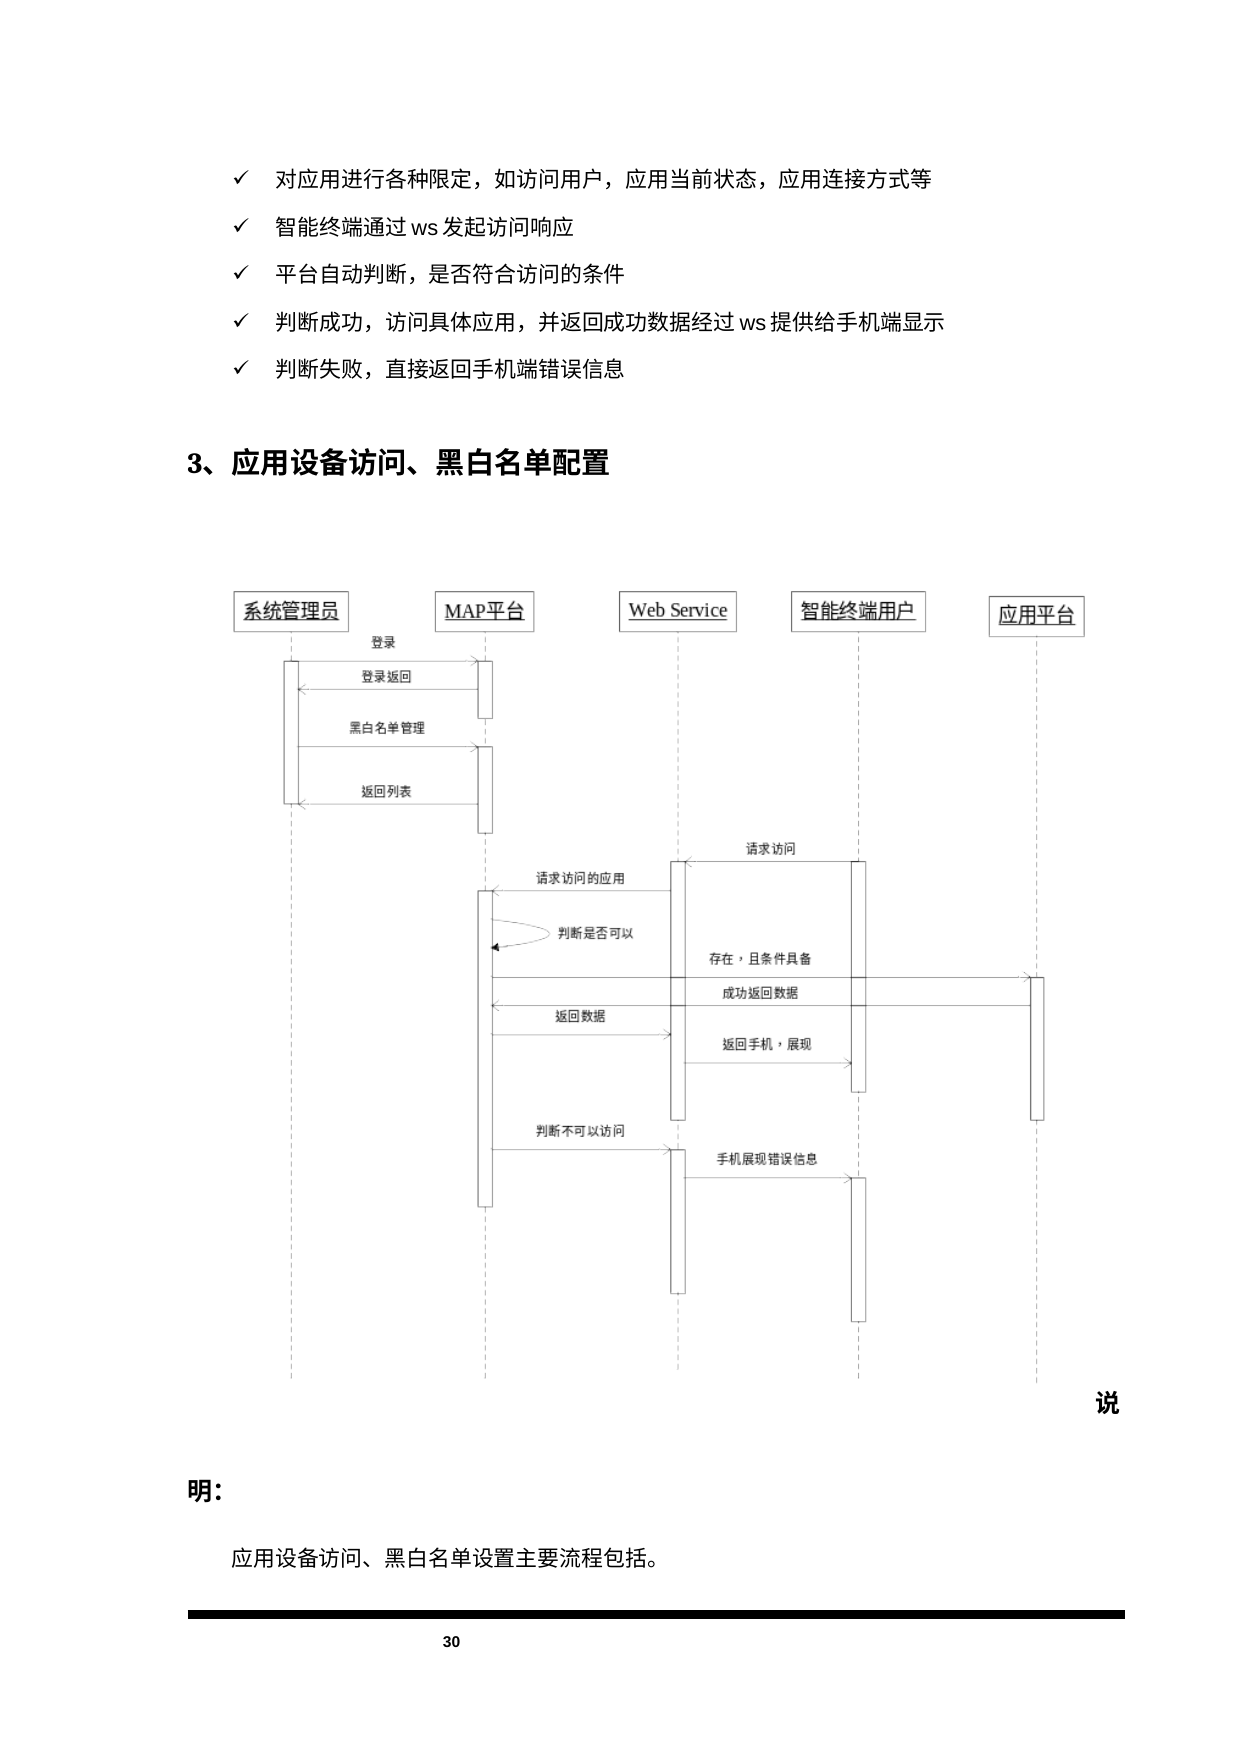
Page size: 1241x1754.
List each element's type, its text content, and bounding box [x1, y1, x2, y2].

text 应用设备访问、黑白名单设置主要流程包括。 [187, 1541, 1125, 1572]
subtitle 3、应用设备访问、黑白名单配置 [187, 429, 1125, 494]
list 判断成功，访问具体应用，并返回成功数据经过ws提供给手机端显示 [232, 304, 1125, 336]
list 平台自动判断，是否符合访问的条件 [232, 257, 1125, 289]
list 对应用进行各种限定，如访问用户，应用当前状态，应用连接方式等 [232, 162, 1125, 194]
text 说明： [187, 547, 1125, 1522]
list 判断失败，直接返回手机端错误信息 [232, 352, 1125, 384]
list 智能终端通过ws发起访问响应 [232, 209, 1125, 241]
